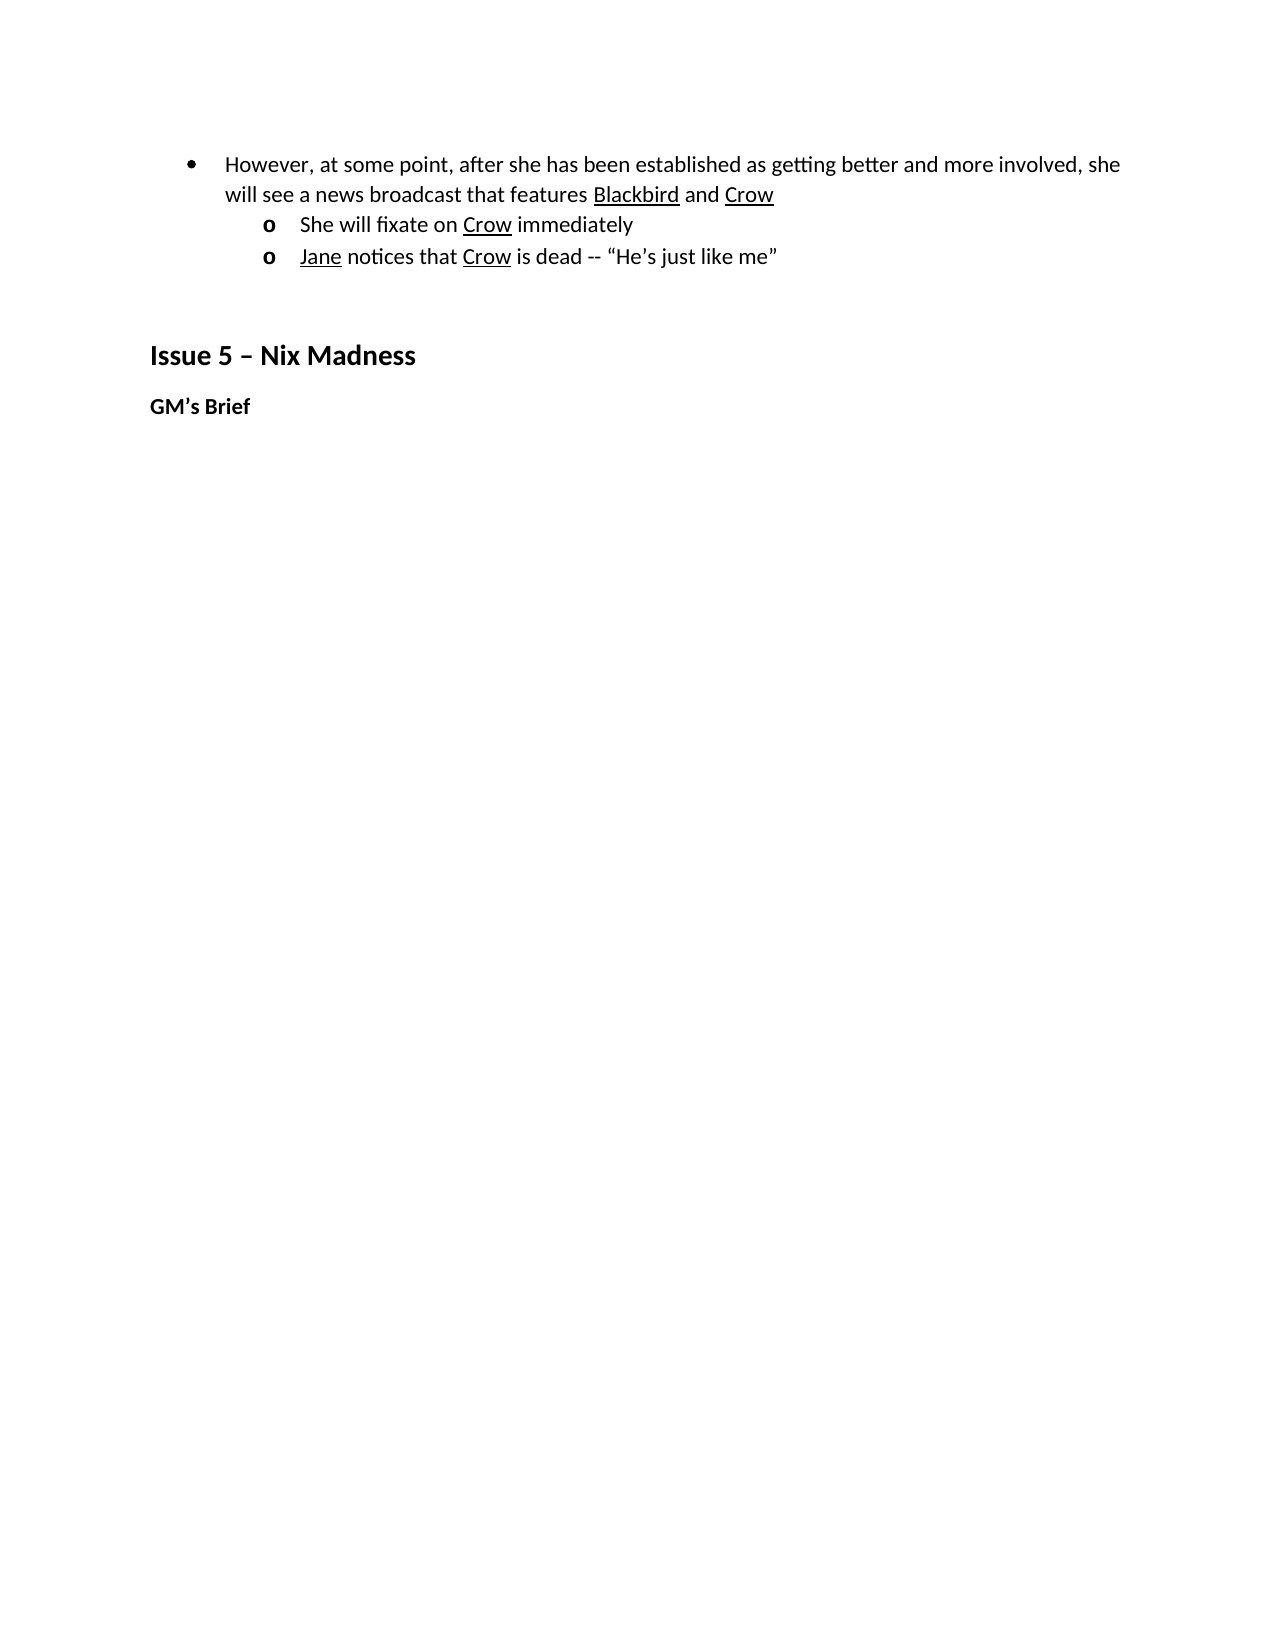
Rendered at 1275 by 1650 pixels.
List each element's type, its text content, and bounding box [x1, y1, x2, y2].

text GM’s Brief [150, 392, 1125, 420]
list Jane notices that Crow is dead -- “He’s just like me” [262, 242, 1125, 271]
list However, at some point, after she has been established as getting better and more involved, she will see a news broadcast that features Blackbird and Crow [187, 150, 1125, 208]
text Issue 5 – Nix Madness [150, 337, 1125, 372]
list She will fixate on Crow immediately [262, 210, 1125, 239]
